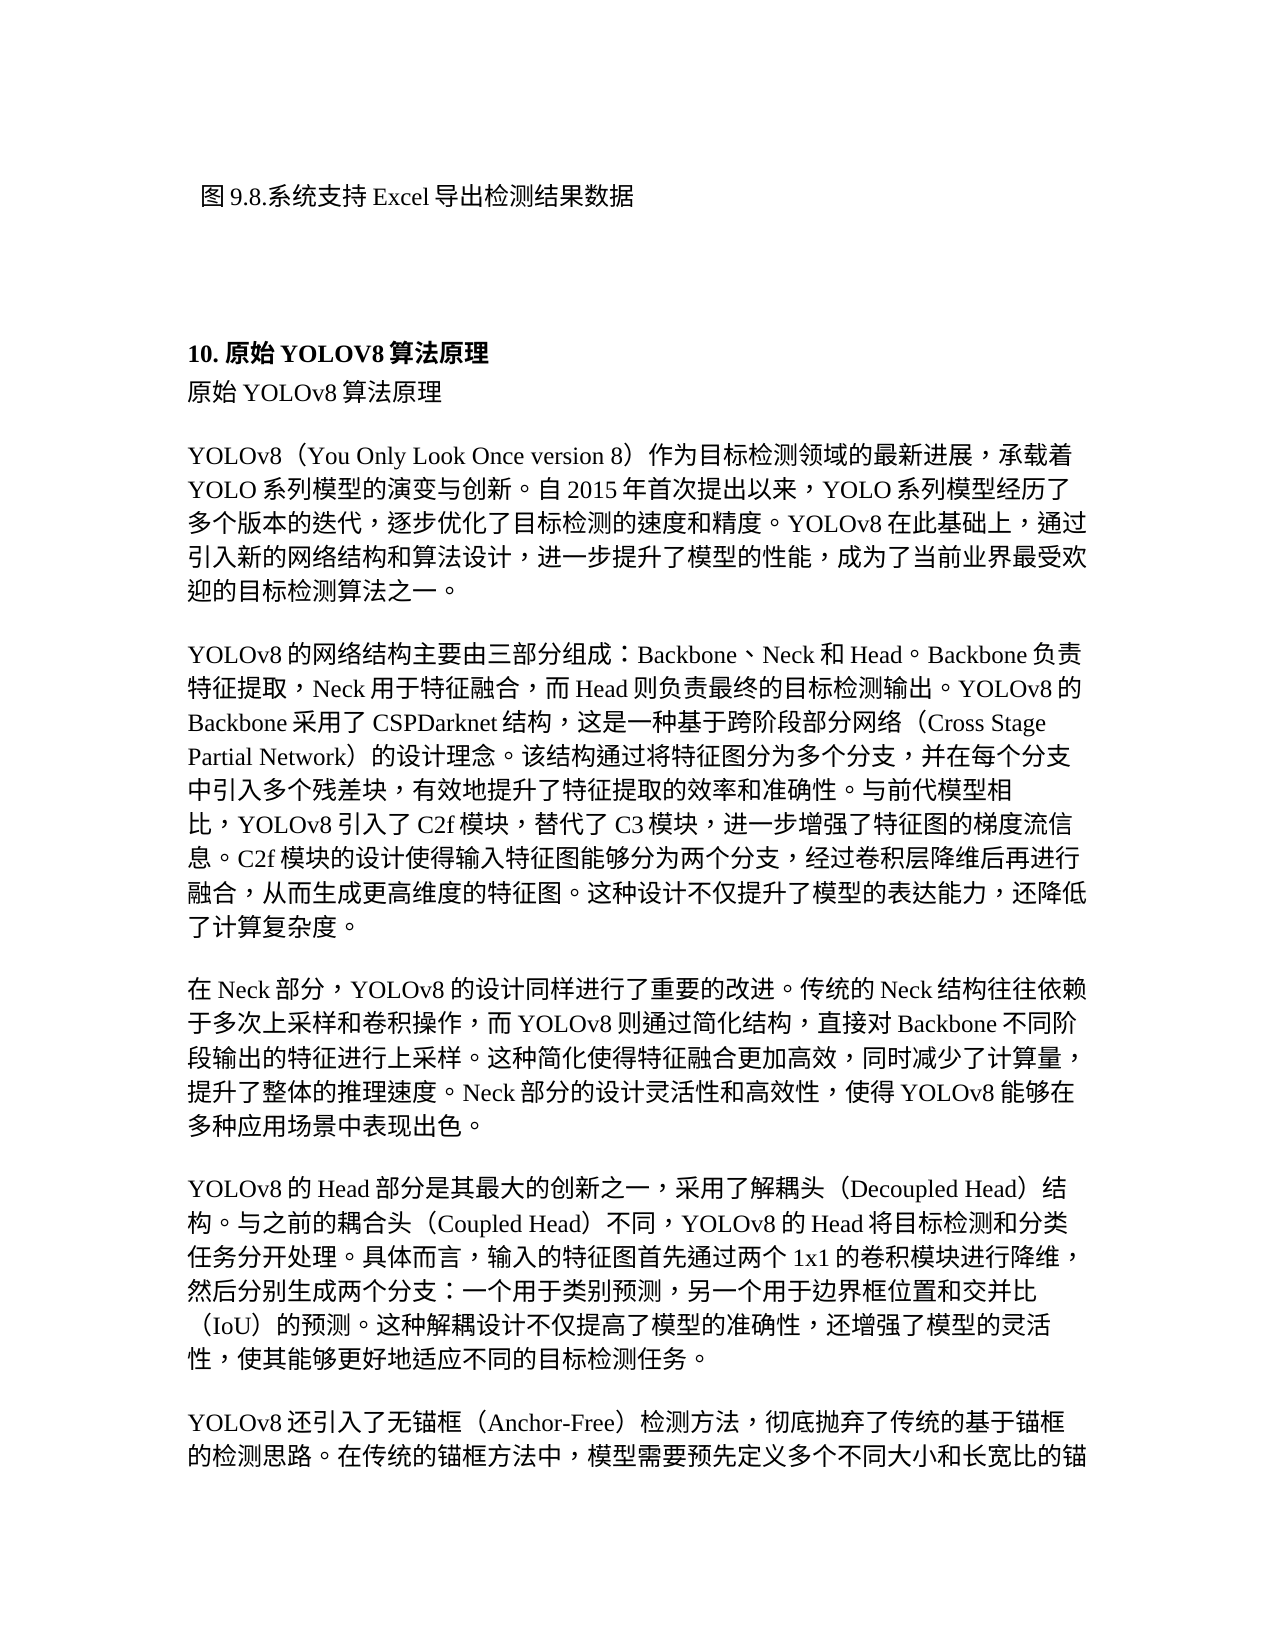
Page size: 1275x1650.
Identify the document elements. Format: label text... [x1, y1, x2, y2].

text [187, 150, 1087, 213]
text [187, 375, 1087, 1472]
subtitle 10. 原始YOLOV8算法原理 [187, 336, 1087, 370]
